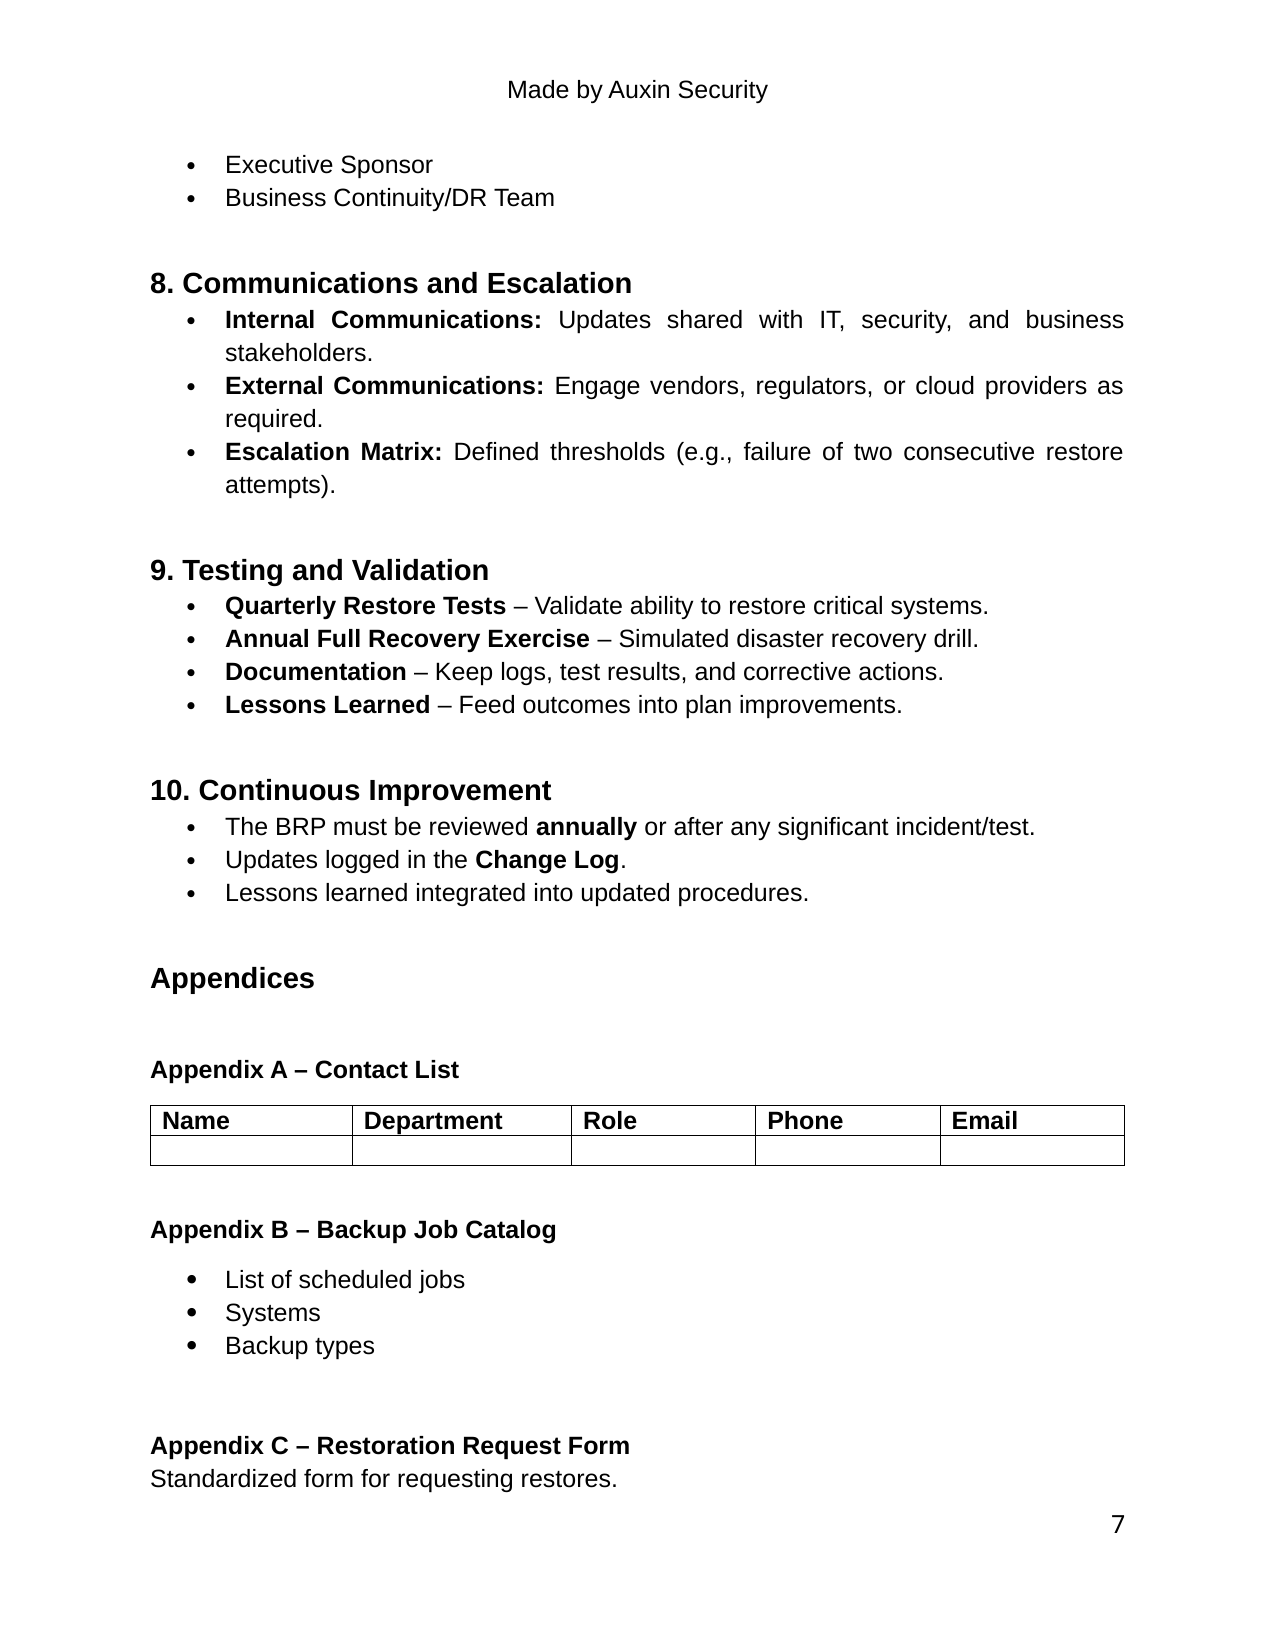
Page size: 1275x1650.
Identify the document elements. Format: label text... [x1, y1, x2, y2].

list External Communications: Engage vendors, regulators, or cloud providers as required. [187, 371, 1125, 432]
subtitle Appendices [150, 961, 1125, 994]
table_cell [353, 1136, 571, 1164]
subtitle 9. Testing and Validation [150, 553, 1125, 586]
subtitle 8. Communications and Escalation [150, 266, 1125, 299]
list Lessons learned integrated into updated procedures. [187, 878, 1125, 907]
list Executive Sponsor [187, 150, 1125, 179]
table_cell [756, 1136, 940, 1164]
text Appendix B – Backup Job Catalog [150, 1215, 1125, 1244]
text Appendix C – Restoration Request Form Standardized form for requesting restores. [150, 1431, 1125, 1492]
text Appendix A – Contact List [150, 1055, 1125, 1084]
list List of scheduled jobs [187, 1265, 1125, 1294]
list Business Continuity/DR Team [187, 183, 1125, 212]
list Backup types [187, 1331, 1125, 1360]
list Internal Communications: Updates shared with IT, security, and business stakeholders. [187, 304, 1125, 366]
table_cell [941, 1136, 1124, 1164]
list The BRP must be reviewed annually or after any significant incident/test. [187, 812, 1125, 841]
list Systems [187, 1298, 1125, 1327]
list Quarterly Restore Tests – Validate ability to restore critical systems. [187, 591, 1125, 620]
list Updates logged in the Change Log. [187, 845, 1125, 874]
table_header Phone [756, 1106, 940, 1135]
table_header Email [941, 1106, 1124, 1135]
subtitle 10. Continuous Improvement [150, 773, 1125, 807]
list Annual Full Recovery Exercise – Simulated disaster recovery drill. [187, 624, 1125, 653]
table_header Department [353, 1106, 571, 1135]
list Documentation – Keep logs, test results, and corrective actions. [187, 657, 1125, 686]
table_cell [572, 1136, 755, 1164]
table_cell [151, 1136, 352, 1164]
list Lessons Learned – Feed outcomes into plan improvements. [187, 690, 1125, 719]
table_header Name [151, 1106, 352, 1135]
list Escalation Matrix: Defined thresholds (e.g., failure of two consecutive restore attempts). [187, 437, 1125, 498]
table_header Role [572, 1106, 755, 1135]
